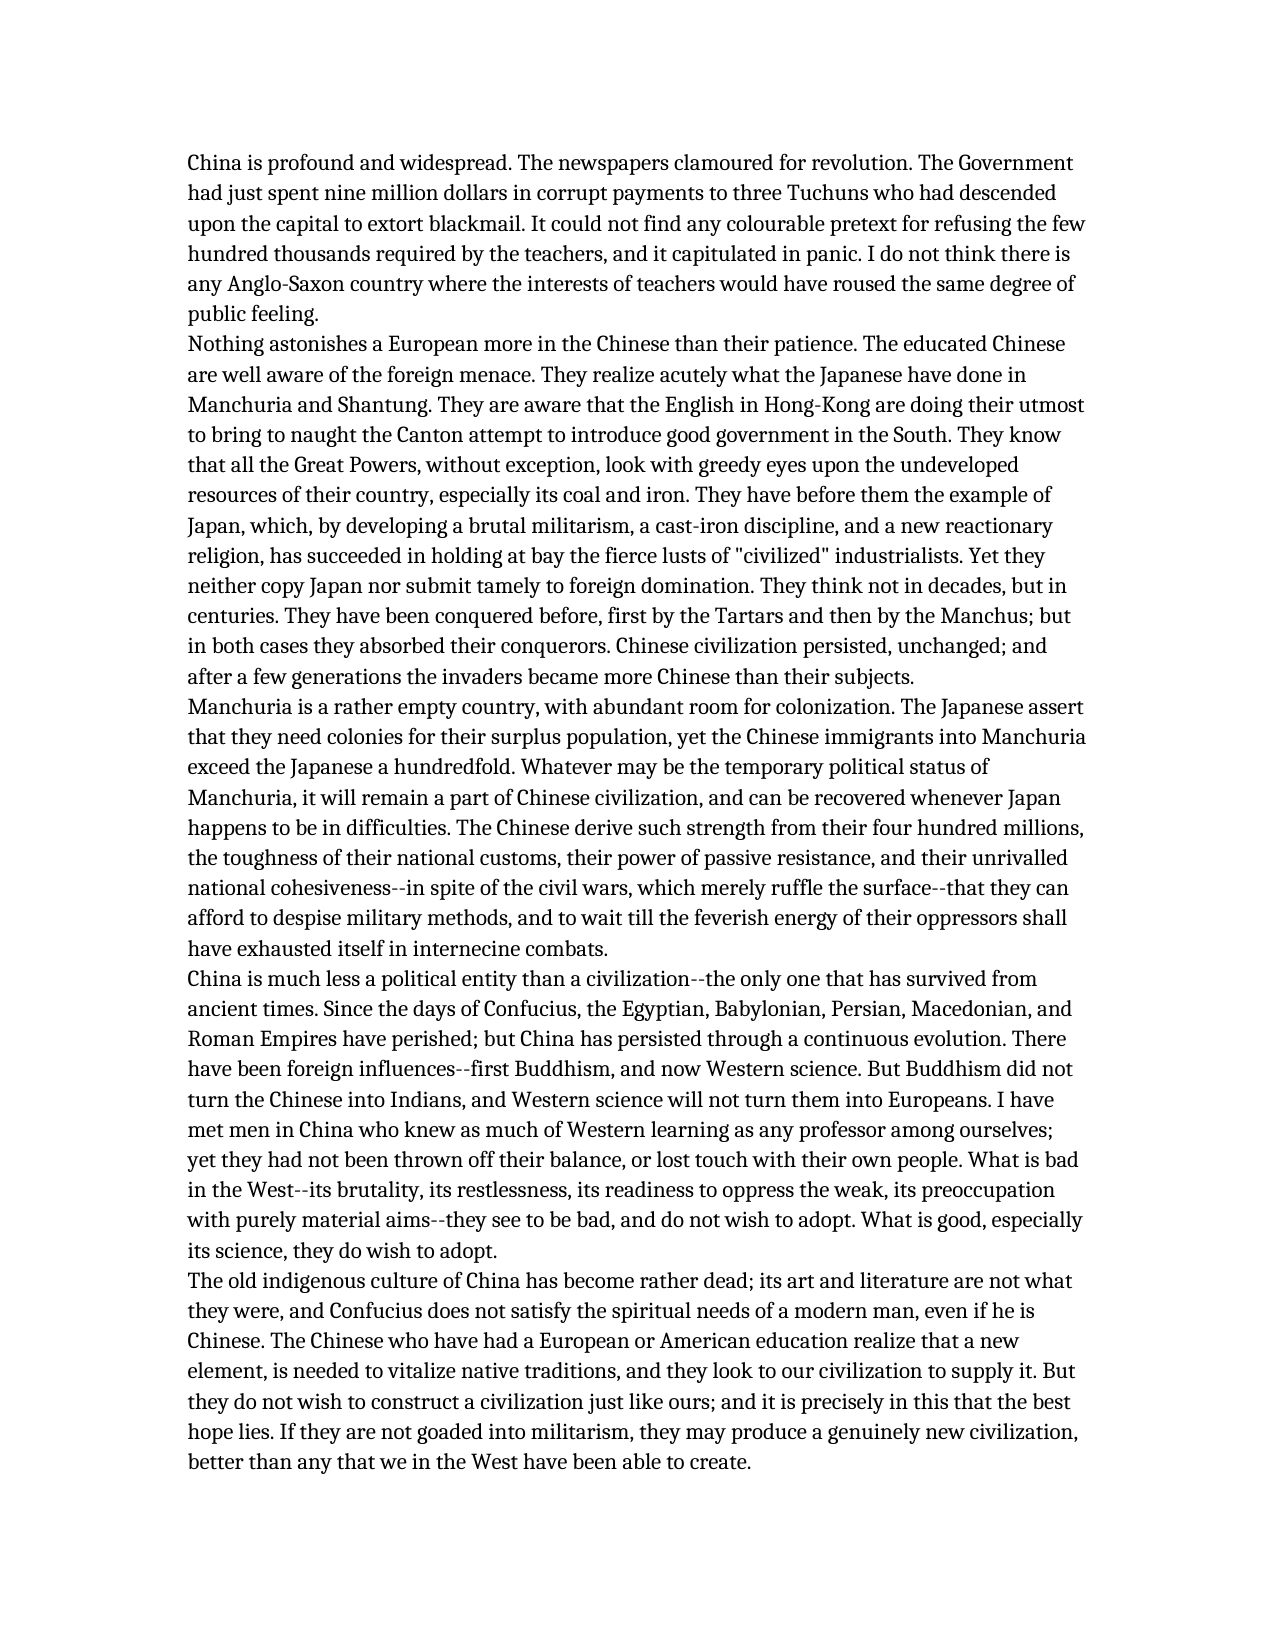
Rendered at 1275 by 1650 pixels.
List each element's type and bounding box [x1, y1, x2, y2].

text [187, 150, 1087, 1475]
